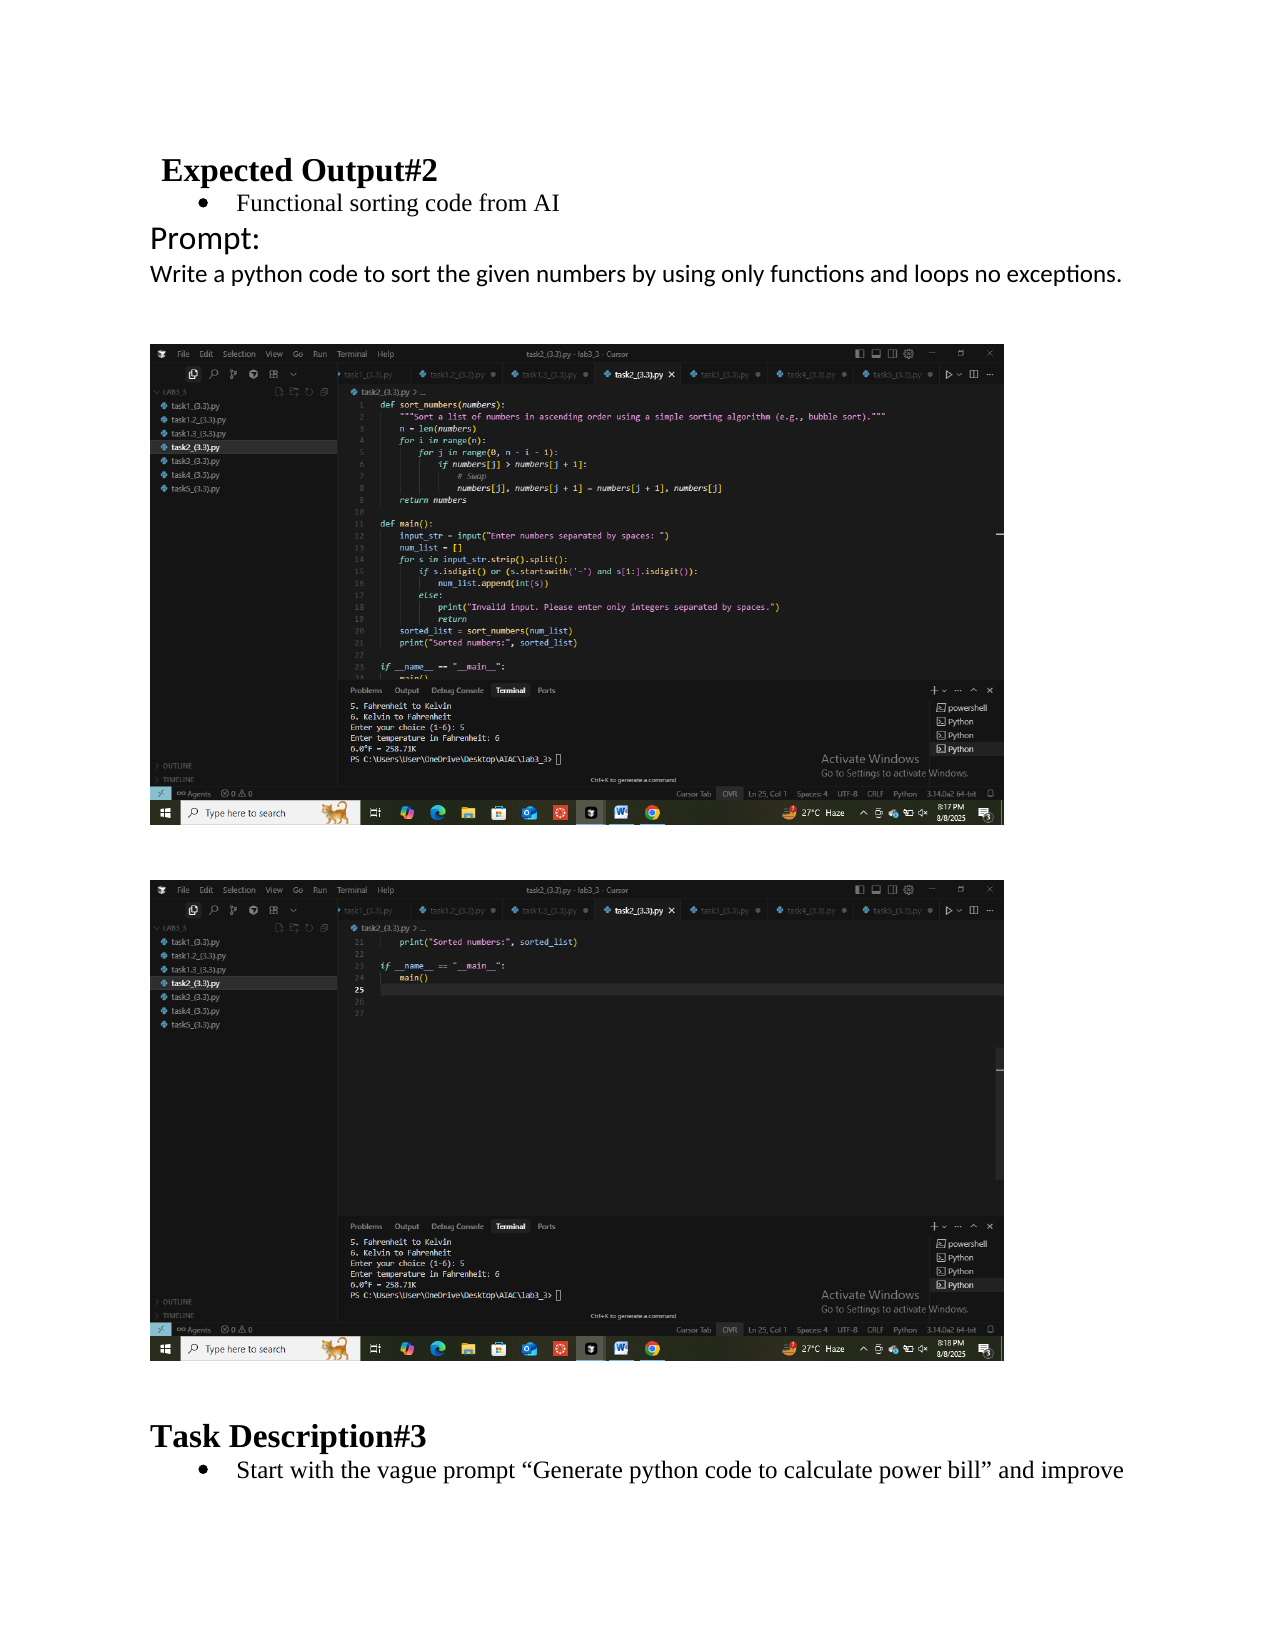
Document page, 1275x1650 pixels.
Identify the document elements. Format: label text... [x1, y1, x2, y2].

list Functional sorting code from AI [199, 188, 1125, 217]
text Write a python code to sort the given numbers by using only functions and loops no exceptions. [150, 258, 1125, 288]
picture [150, 344, 1004, 825]
text Task Description#3 [150, 1416, 1125, 1455]
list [199, 1455, 1125, 1483]
picture [150, 880, 1004, 1361]
text Expected Output#2 [161, 150, 1125, 188]
text Prompt: [150, 217, 1125, 258]
